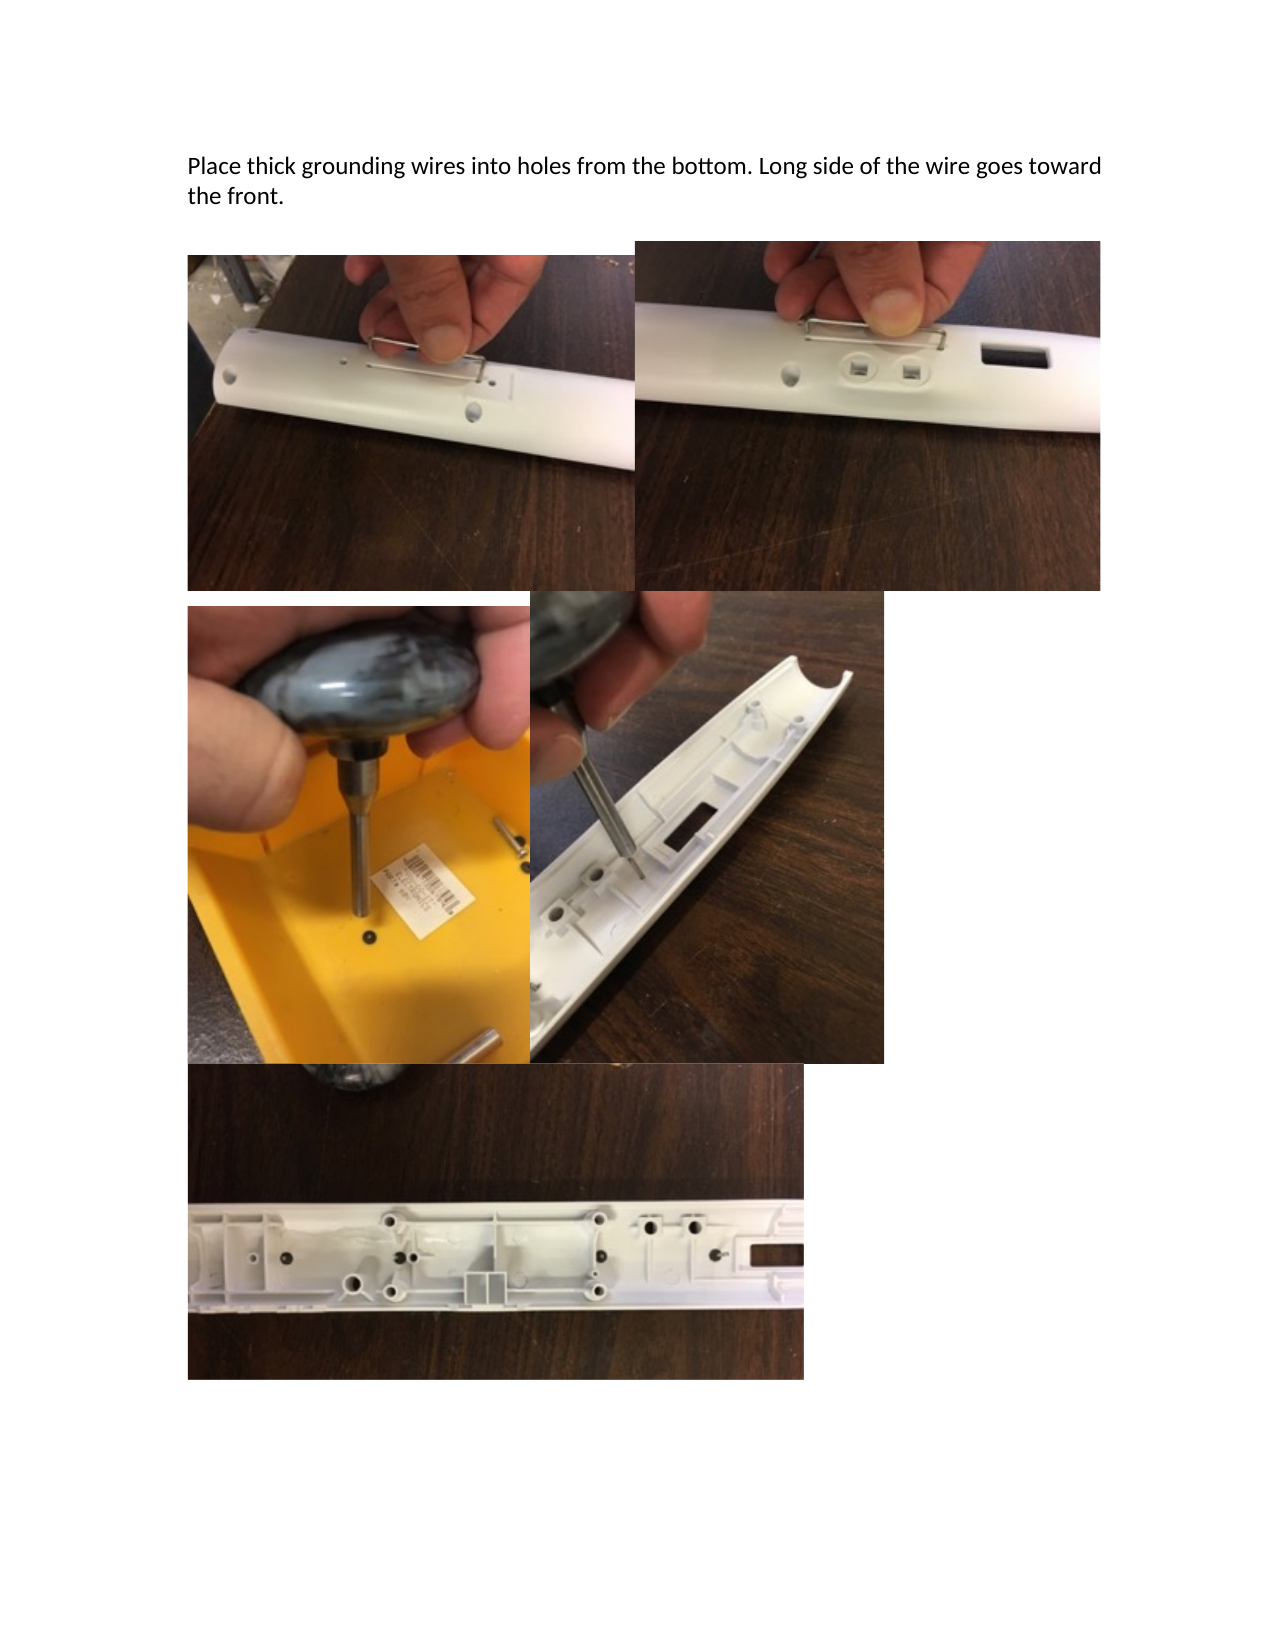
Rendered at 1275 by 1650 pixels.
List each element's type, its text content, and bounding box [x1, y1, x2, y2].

picture [187, 241, 1101, 1064]
picture [188, 1064, 803, 1379]
text Place thick grounding wires into holes from the bottom. Long side of the wire goes toward the front. [187, 150, 1125, 211]
